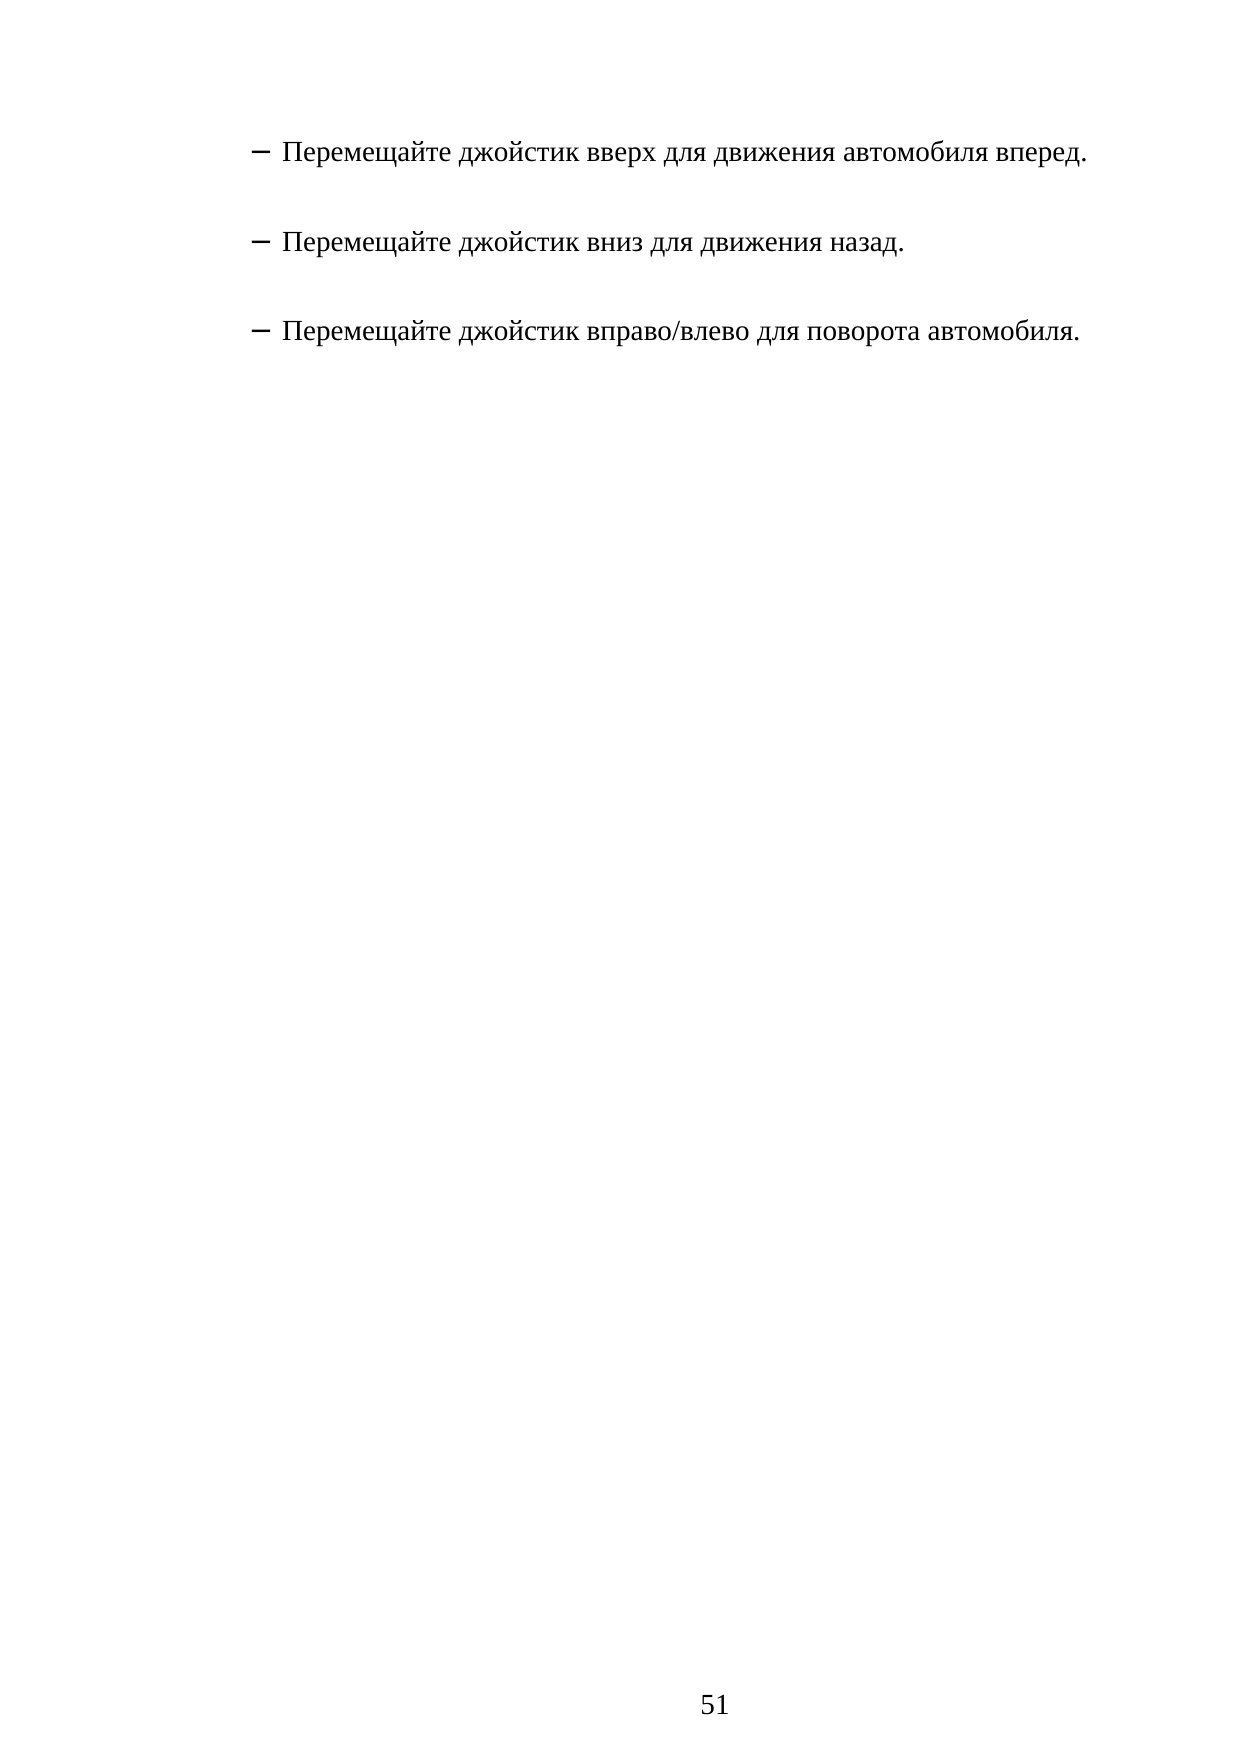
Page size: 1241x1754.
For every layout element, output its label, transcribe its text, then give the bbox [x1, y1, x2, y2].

list Перемещайте джойстик вверх для движения автомобиля вперед. [207, 118, 1181, 178]
list Перемещайте джойстик вниз для движения назад. [207, 208, 1181, 268]
list Перемещайте джойстик вправо/влево для поворота автомобиля. [207, 297, 1181, 357]
